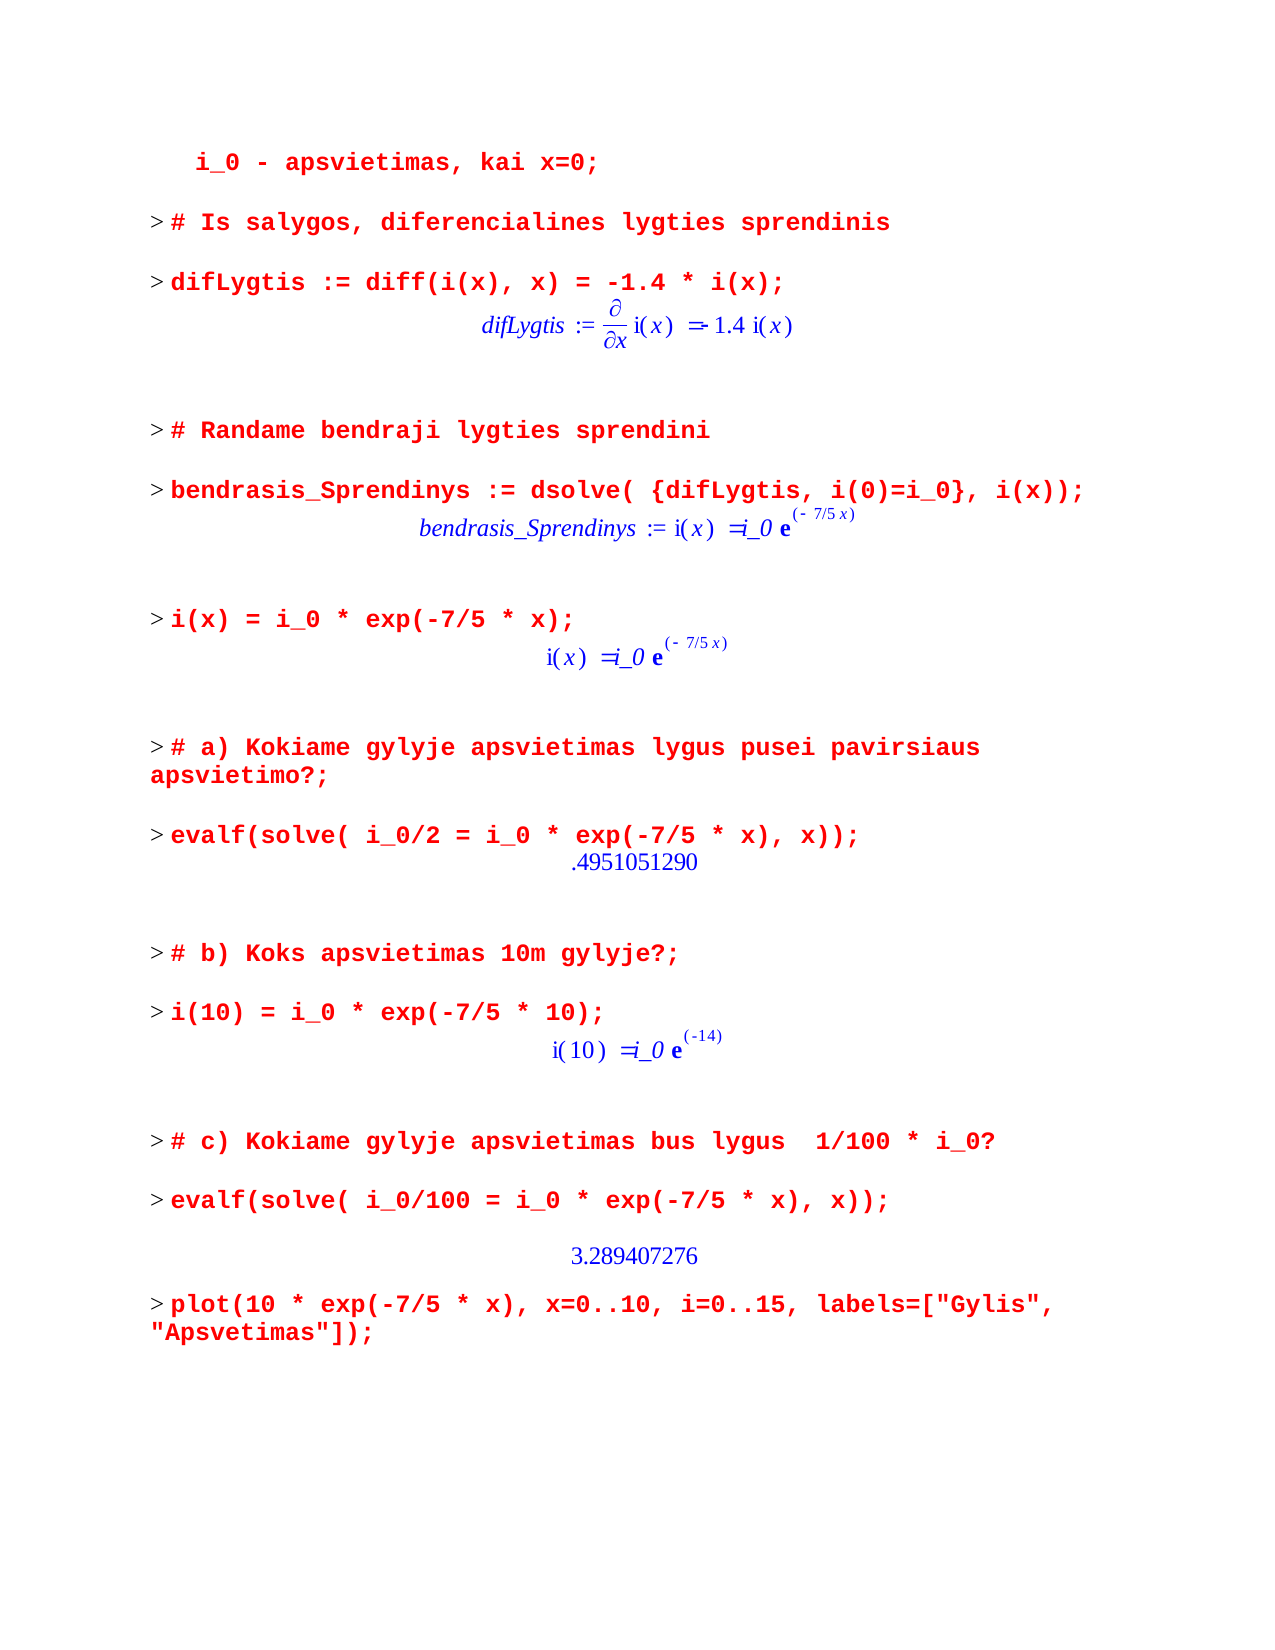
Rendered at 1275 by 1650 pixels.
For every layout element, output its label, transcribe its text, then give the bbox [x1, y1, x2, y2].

text > bendrasis_Sprendinys := dsolve( {difLygtis, i(0)=i_0}, i(x)); [150, 475, 1125, 506]
text > i(10) = i_0 * exp(-7/5 * 10); [150, 997, 1125, 1028]
text > plot(10 * exp(-7/5 * x), x=0..10, i=0..15, labels=["Gylis", "Apsvetimas"]); [150, 1289, 1125, 1348]
text > # a) Kokiame gylyje apsvietimas lygus pusei pavirsiaus apsvietimo?; [150, 732, 1125, 791]
text > # b) Koks apsvietimas 10m gylyje?; [150, 938, 1125, 968]
text > evalf(solve( i_0/100 = i_0 * exp(-7/5 * x), x)); [150, 1185, 1125, 1216]
text > # c) Kokiame gylyje apsvietimas bus lygus 1/100 * i_0? [150, 1126, 1125, 1157]
text > # Randame bendraji lygties sprendini [150, 416, 1125, 446]
text > # Is salygos, diferencialines lygties sprendinis [150, 207, 1125, 238]
text > evalf(solve( i_0/2 = i_0 * exp(-7/5 * x), x)); [150, 820, 1125, 851]
text > i(x) = i_0 * exp(-7/5 * x); [150, 604, 1125, 634]
text i_0 - apsvietimas, kai x=0; [150, 150, 1125, 178]
text > difLygtis := diff(i(x), x) = -1.4 * i(x); [150, 267, 1125, 297]
